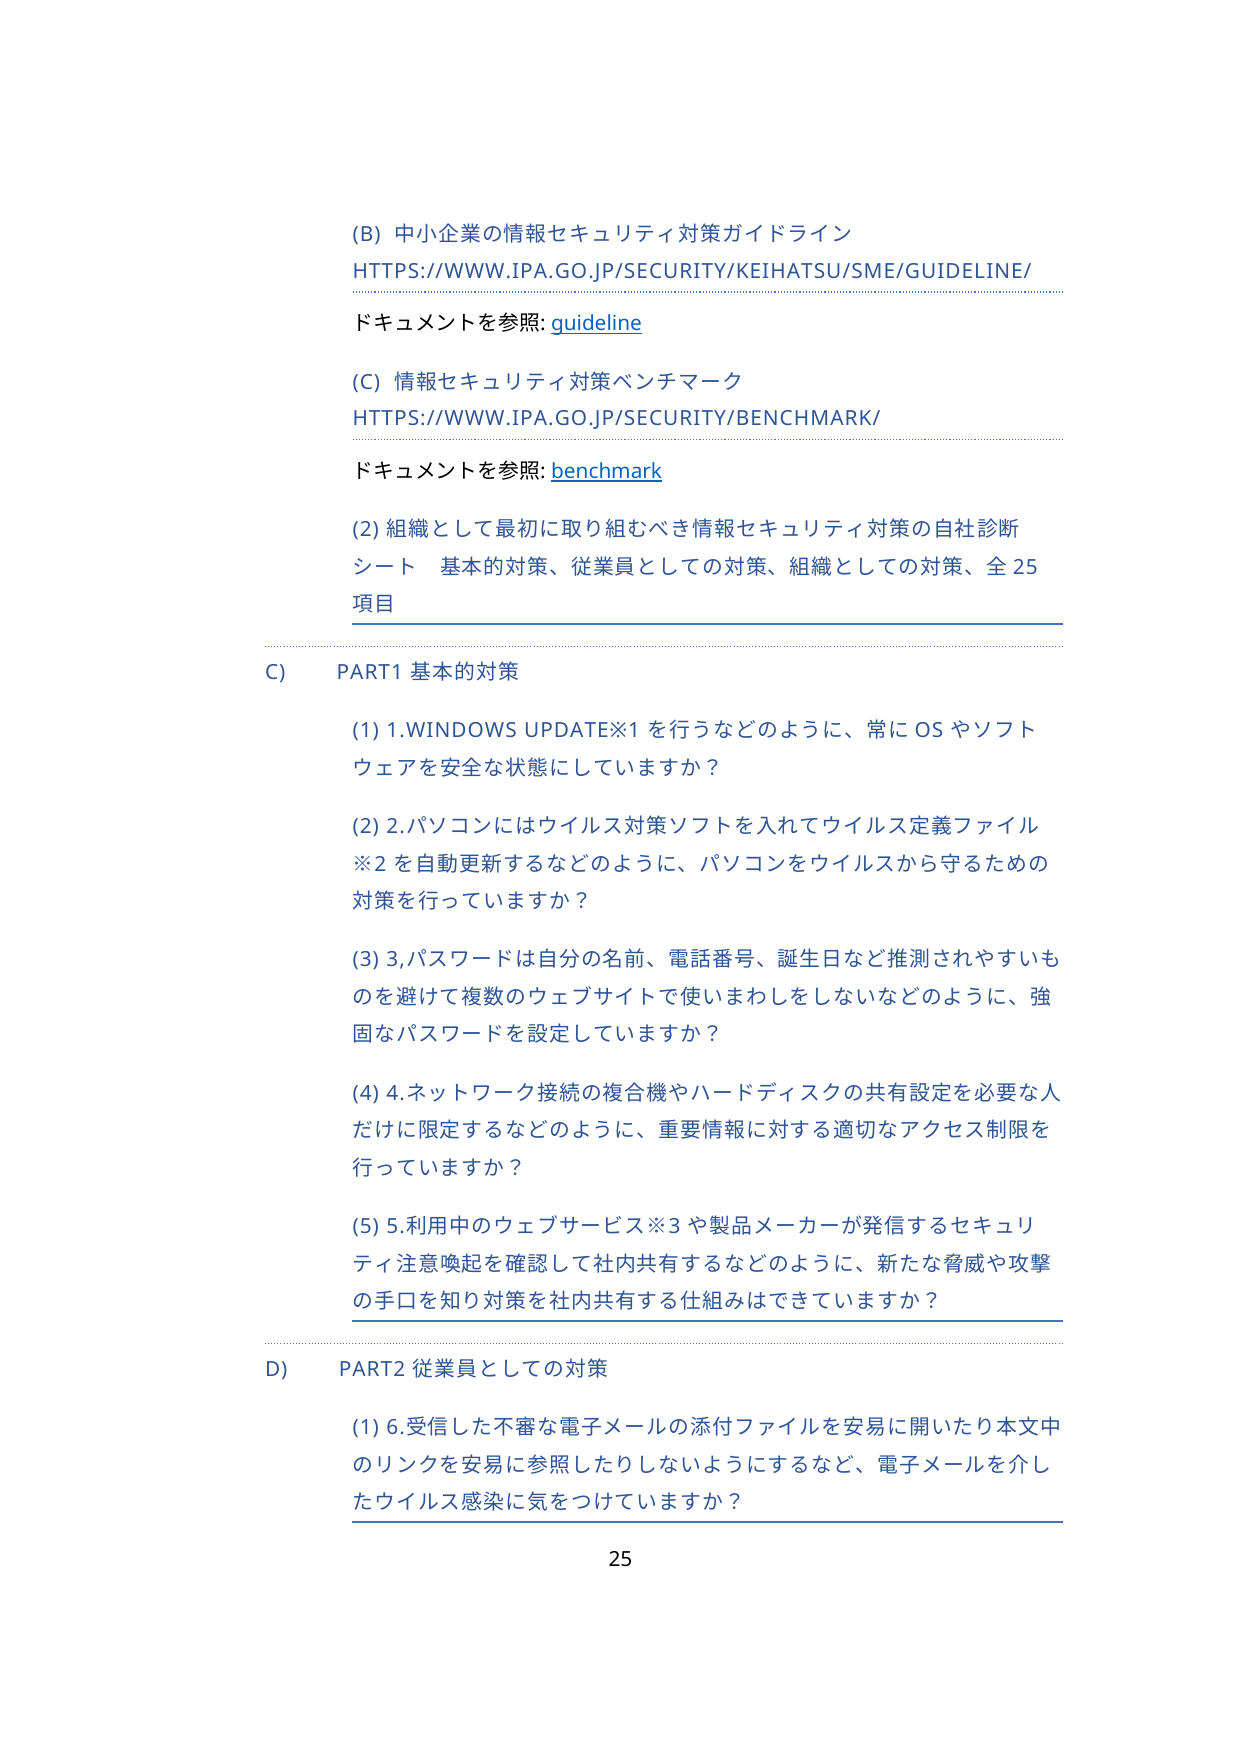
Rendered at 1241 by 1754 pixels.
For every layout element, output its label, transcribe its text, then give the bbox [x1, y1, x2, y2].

text 3,パスワードは自分の名前、電話番号、誕生日など推測されやすいものを避けて複数のウェブサイトで使いまわしをしないなどのように、強固なパスワードを設定していますか？ [352, 939, 1063, 1052]
text ドキュメントを参照: guideline [352, 303, 1063, 341]
text 情報セキュリティ対策ベンチマーク https://www.ipa.go.jp/security/benchmark/ [352, 361, 1063, 440]
text 2.パソコンにはウイルス対策ソフトを入れてウイルス定義ファイル※2 を自動更新するなどのように、パソコンをウイルスから守るための対策を行っていますか？ [352, 806, 1063, 918]
text 1.Windows Update※1 を行うなどのように、常にOS やソフトウェアを安全な状態にしていますか？ [352, 710, 1063, 785]
text 4.ネットワーク接続の複合機やハードディスクの共有設定を必要な人だけに限定するなどのように、重要情報に対する適切なアクセス制限を行っていますか？ [352, 1072, 1063, 1185]
text 5.利用中のウェブサービス※3 や製品メーカーが発信するセキュリティ注意喚起を確認して社内共有するなどのように、新たな脅威や攻撃の手口を知り対策を社内共有する仕組みはできていますか？ [352, 1206, 1063, 1320]
text ドキュメントを参照: benchmark [352, 451, 1063, 488]
text 中小企業の情報セキュリティ対策ガイドライン https://www.ipa.go.jp/security/keihatsu/sme/guideline/ [352, 214, 1063, 293]
text 6.受信した不審な電子メールの添付ファイルを安易に開いたり本文中のリンクを安易に参照したりしないようにするなど、電子メールを介したウイルス感染に気をつけていますか？ [352, 1407, 1063, 1521]
text 組織として最初に取り組むべき情報セキュリティ対策の自社診断シート 基本的対策、従業員としての対策、組織としての対策、全25項目 [352, 509, 1063, 623]
text Part1 基本的対策 [265, 646, 1063, 689]
text Part2 従業員としての対策 [265, 1343, 1063, 1386]
